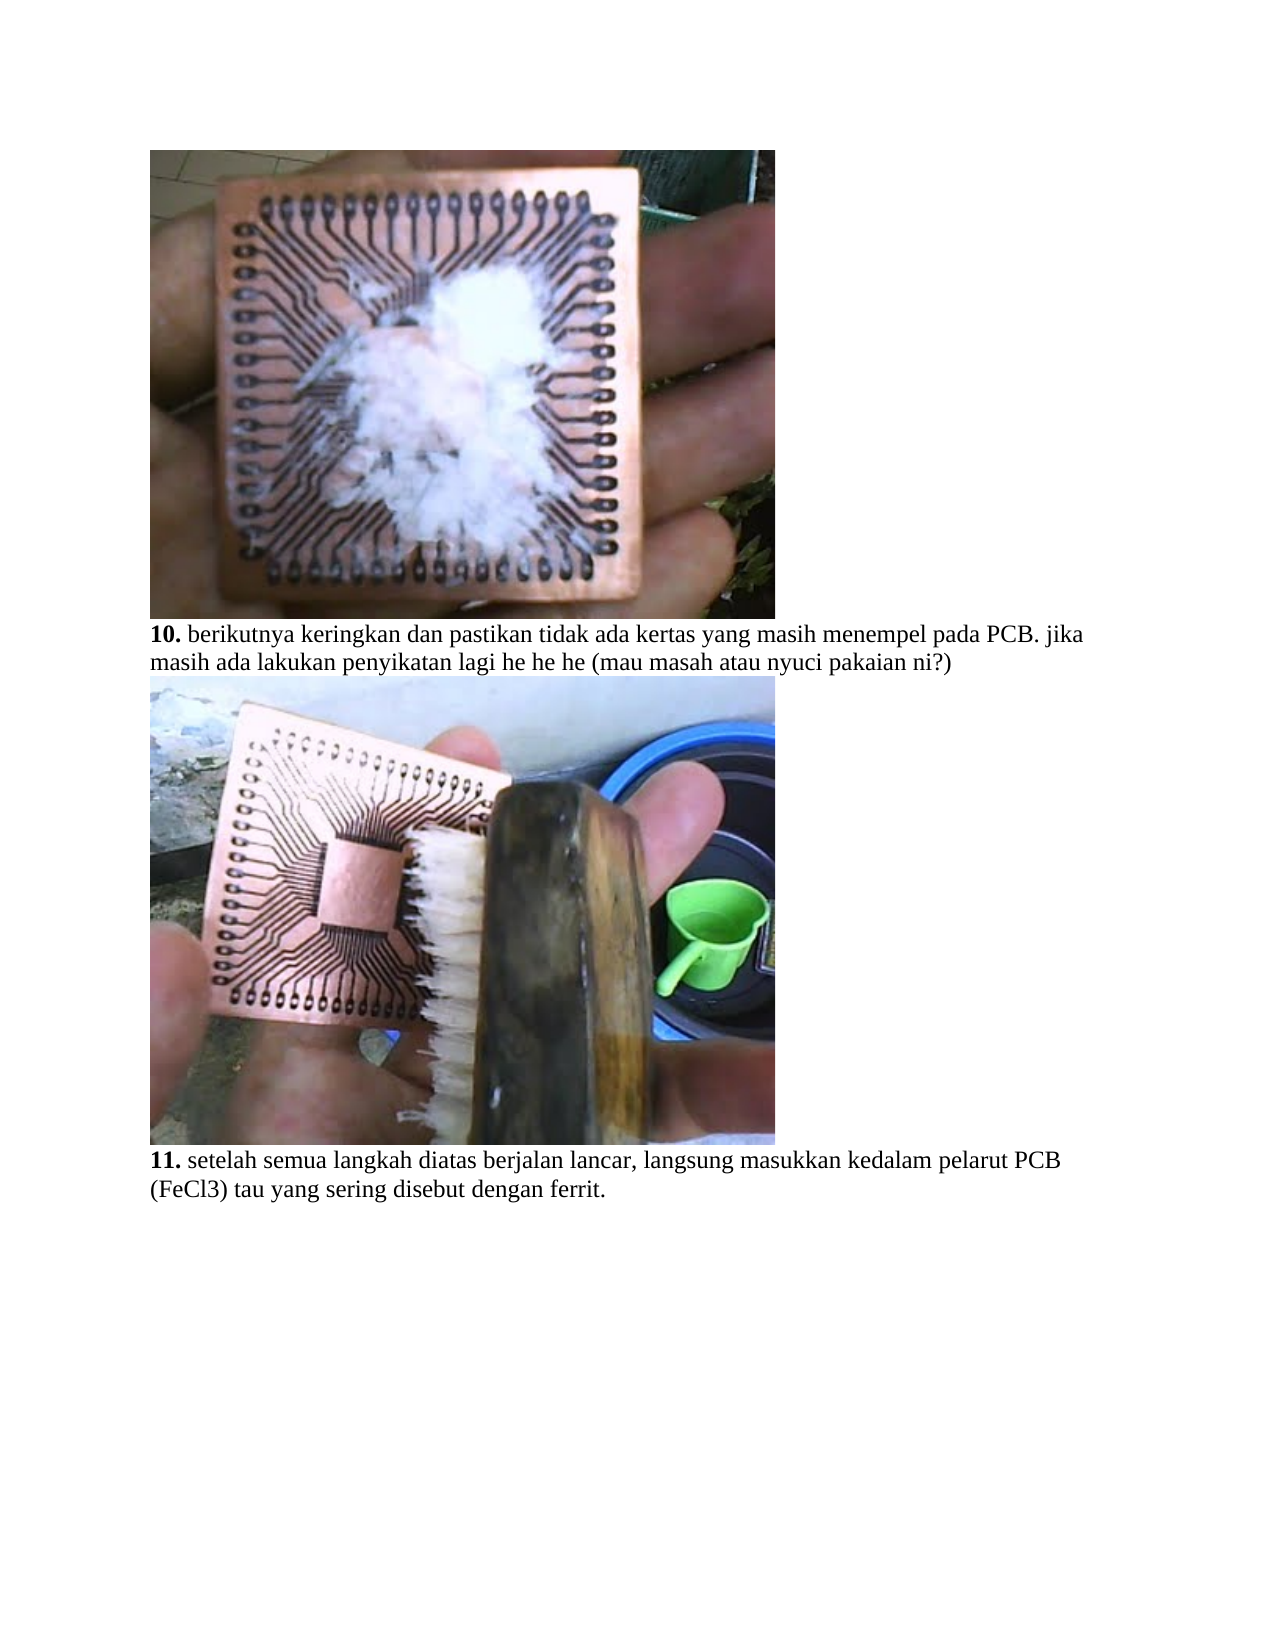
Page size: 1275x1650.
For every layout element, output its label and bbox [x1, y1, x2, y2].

text [150, 150, 1125, 1202]
picture [150, 676, 775, 1145]
picture [150, 150, 775, 619]
